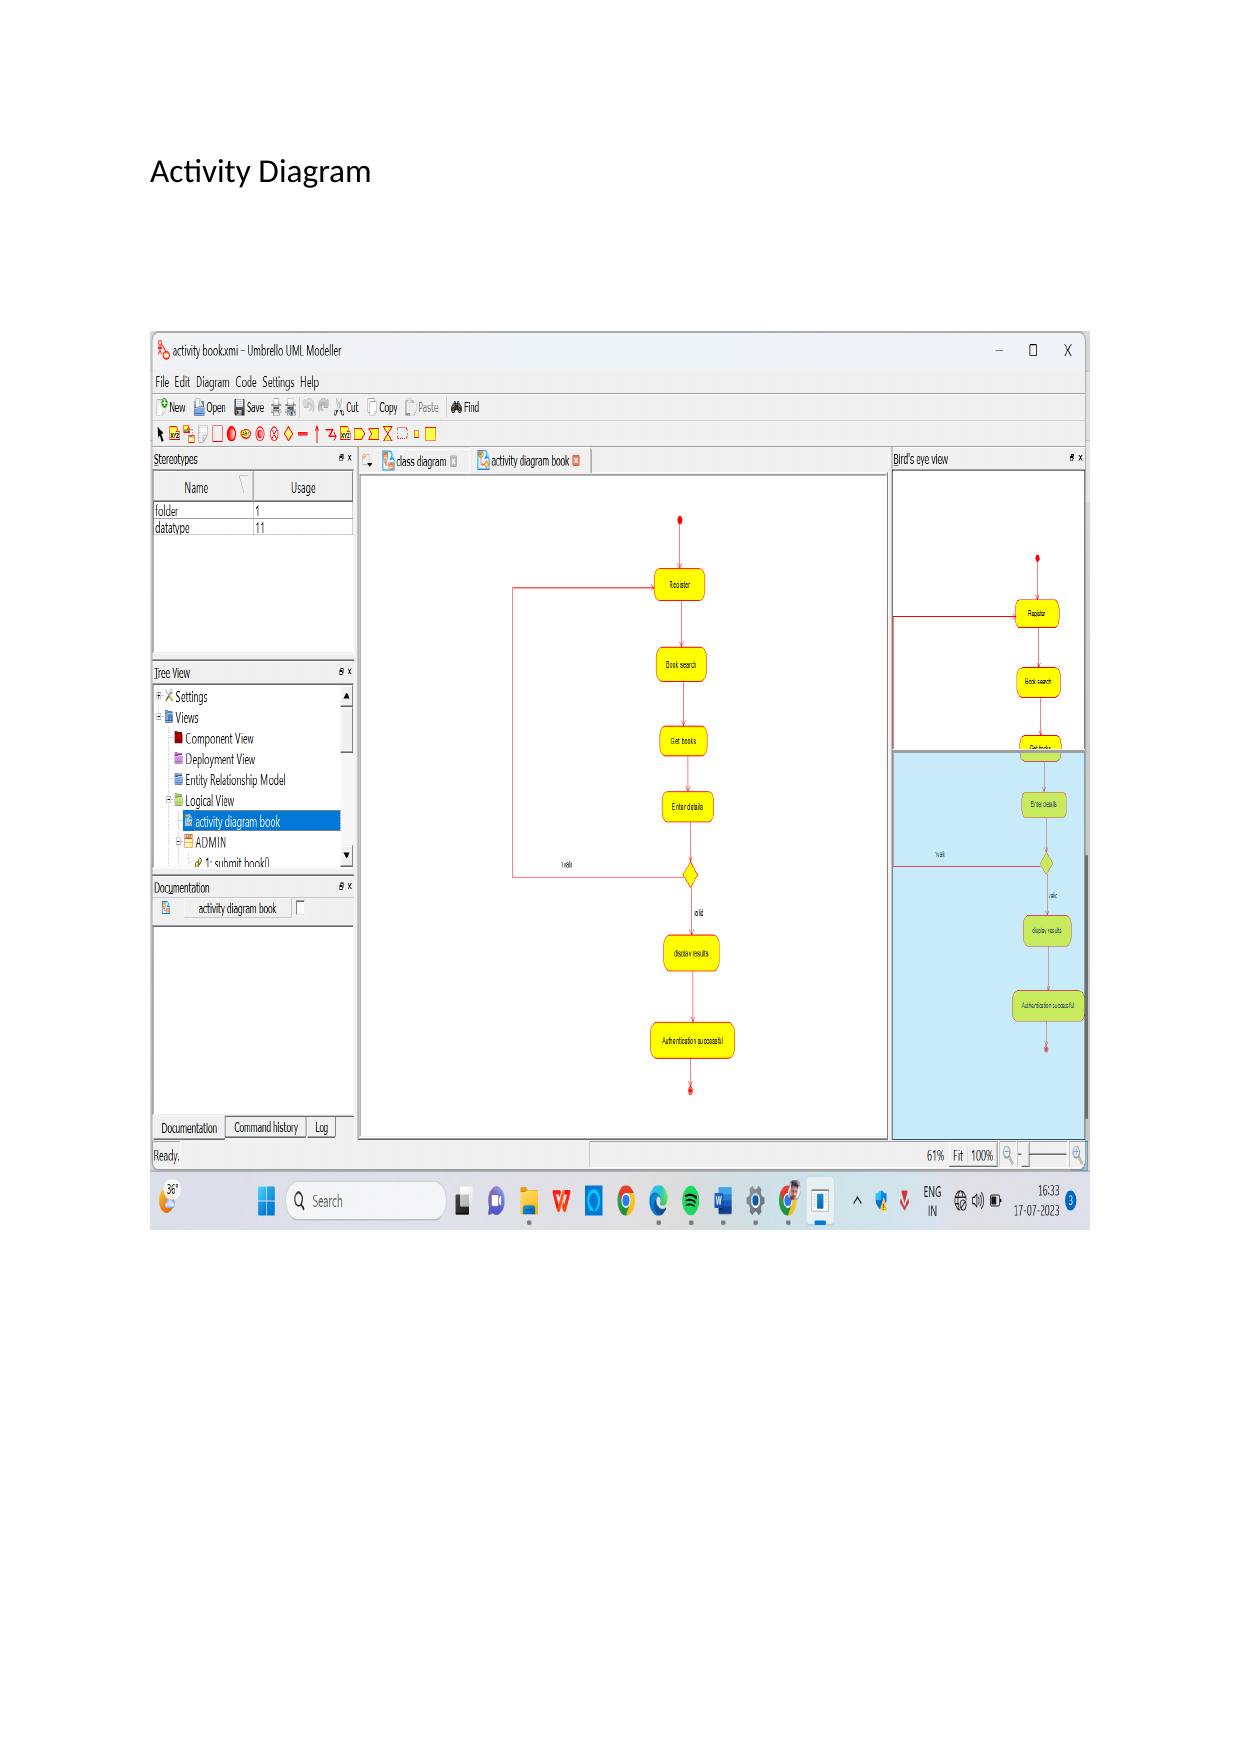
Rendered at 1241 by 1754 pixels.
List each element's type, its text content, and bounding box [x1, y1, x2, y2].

text Activity Diagram [150, 150, 1090, 191]
picture [150, 331, 1091, 1230]
